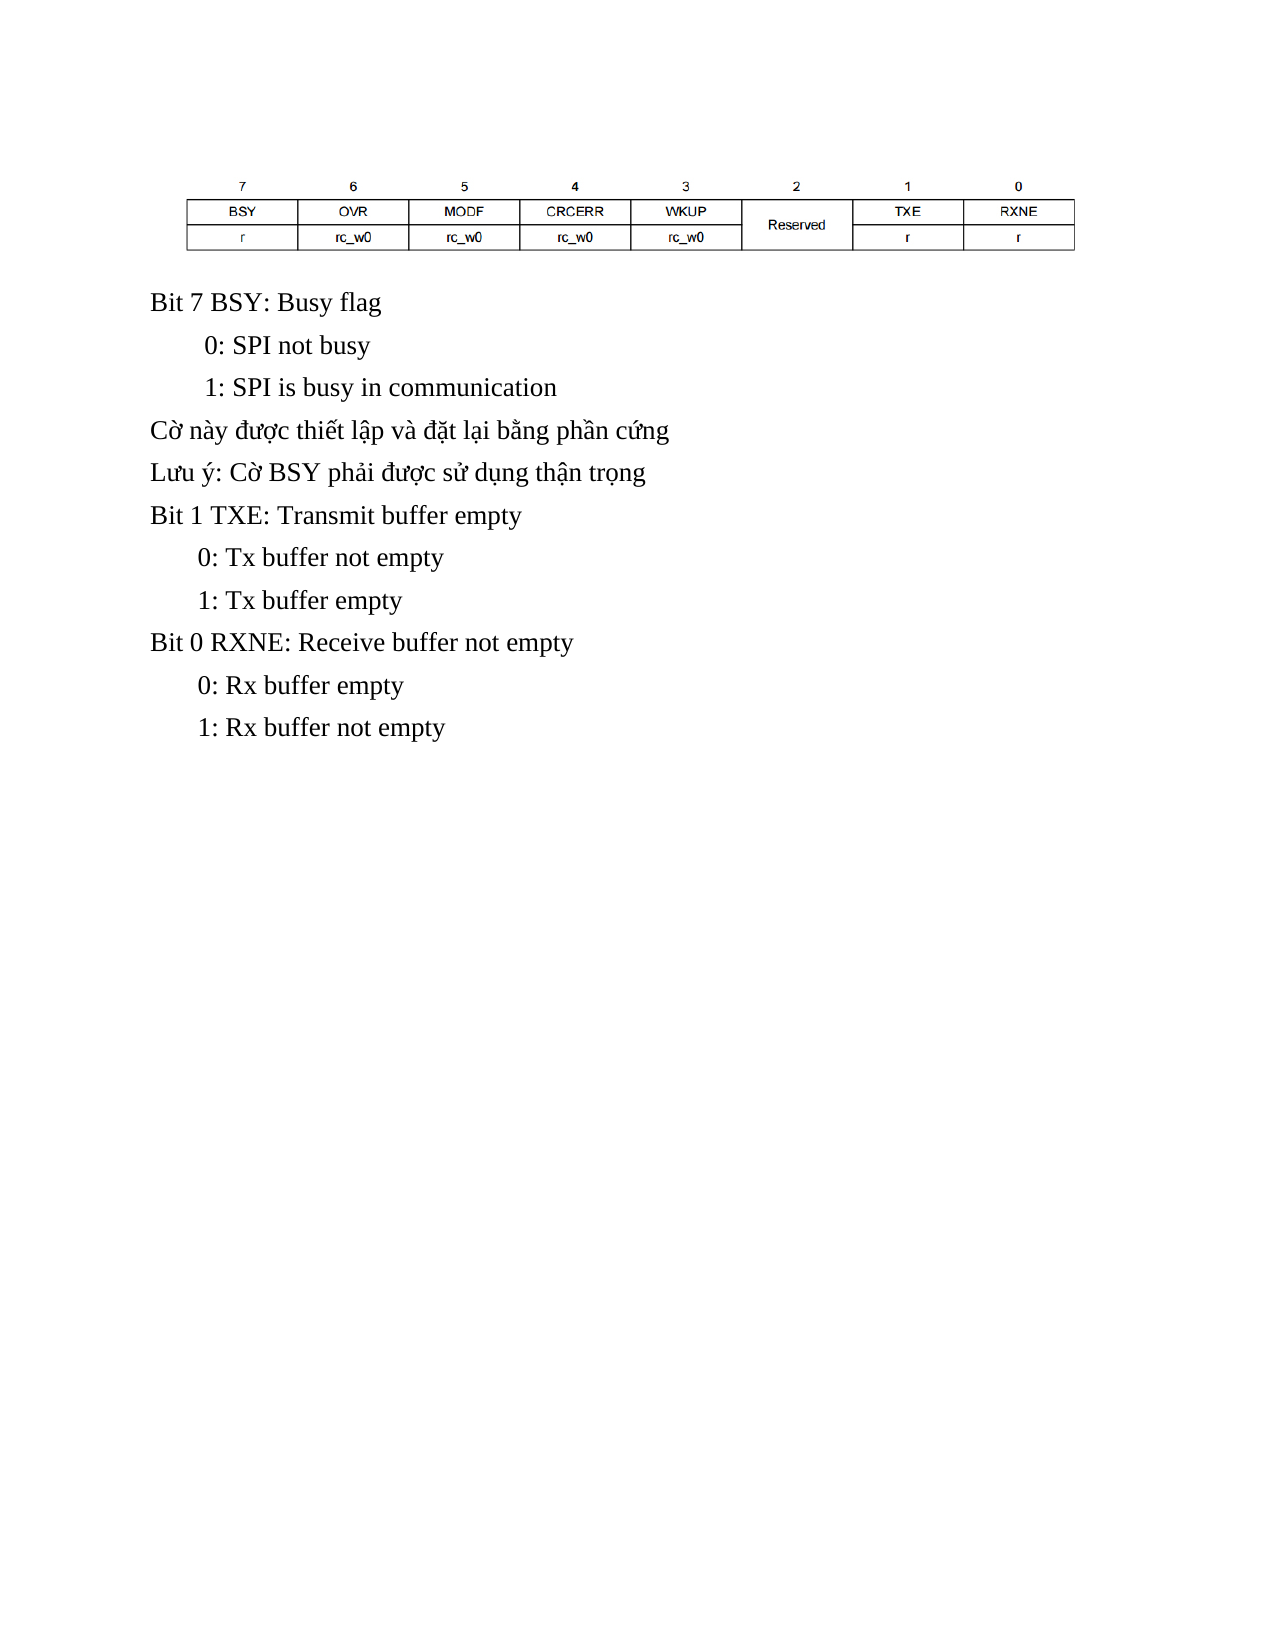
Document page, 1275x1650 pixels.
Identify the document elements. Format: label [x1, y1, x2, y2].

picture [150, 150, 1099, 276]
text [150, 150, 1125, 743]
